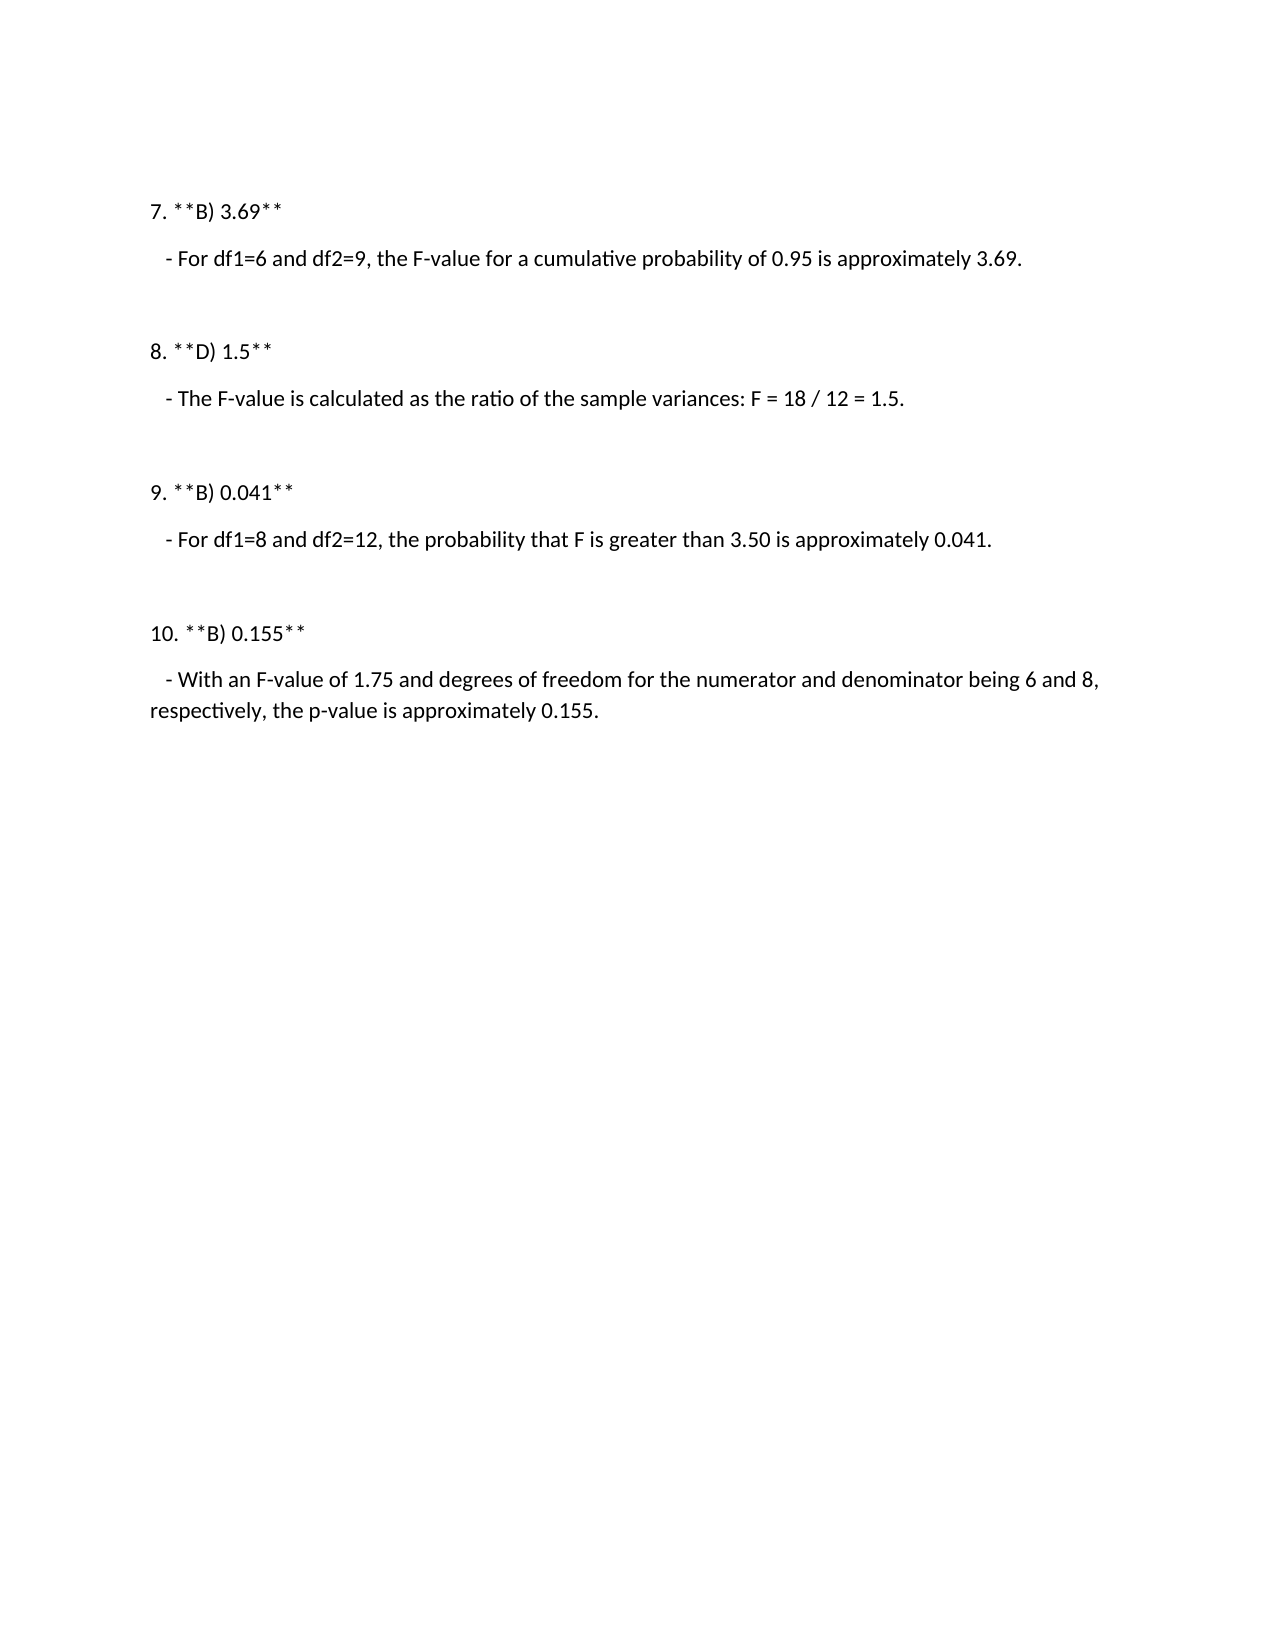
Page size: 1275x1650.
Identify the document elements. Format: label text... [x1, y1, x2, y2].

text 7. **B) 3.69** [150, 197, 1125, 225]
text 9. **B) 0.041** [150, 478, 1125, 506]
text - For df1=8 and df2=12, the probability that F is greater than 3.50 is approximately 0.041. [150, 525, 1125, 553]
text - For df1=6 and df2=9, the F-value for a cumulative probability of 0.95 is approximately 3.69. [150, 244, 1125, 272]
text - The F-value is calculated as the ratio of the sample variances: F = 18 / 12 = 1.5. [150, 384, 1125, 412]
text - With an F-value of 1.75 and degrees of freedom for the numerator and denominator being 6 and 8, respectively, the p-value is approximately 0.155. [150, 666, 1125, 724]
text 10. **B) 0.155** [150, 619, 1125, 647]
text 8. **D) 1.5** [150, 337, 1125, 366]
